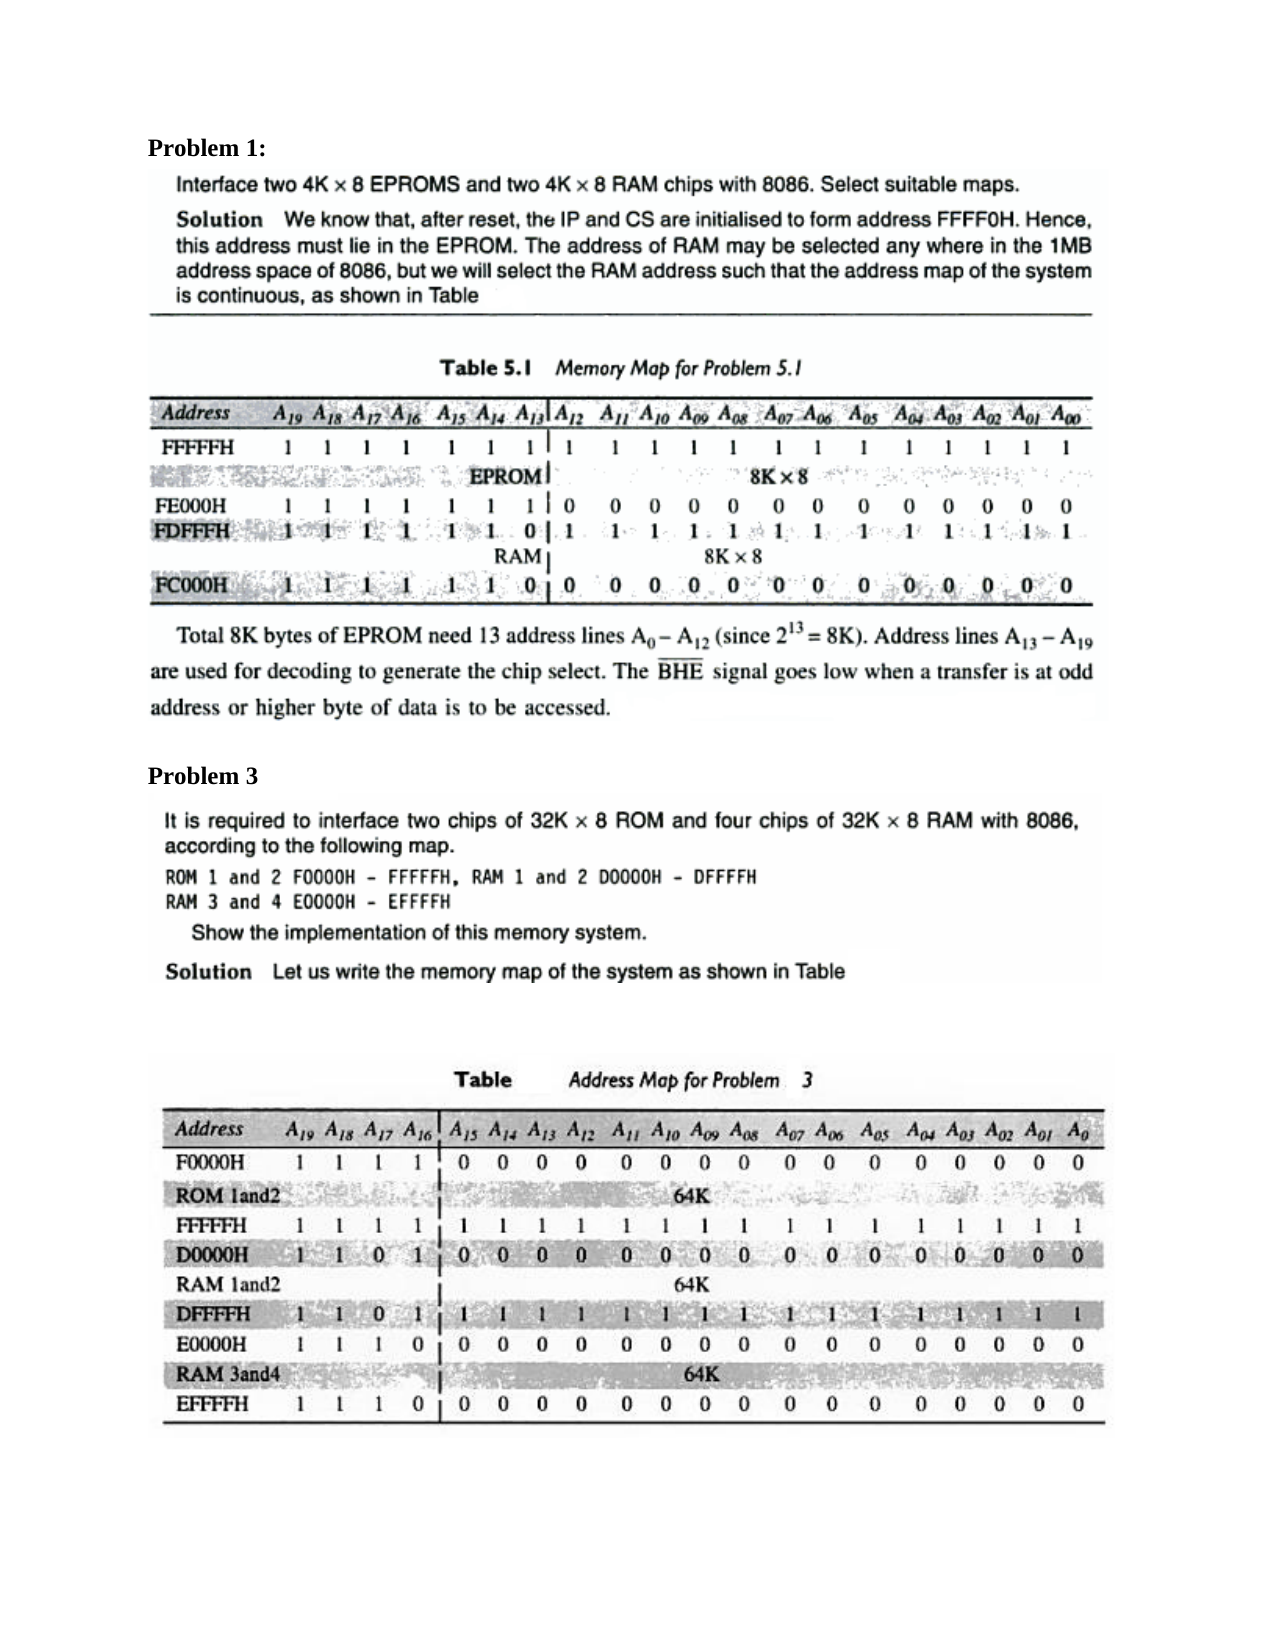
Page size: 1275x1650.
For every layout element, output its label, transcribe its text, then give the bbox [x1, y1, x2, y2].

text Problem 3 [148, 761, 1167, 790]
picture [147, 166, 1109, 724]
picture [147, 793, 1103, 983]
text Problem 1: [148, 133, 1167, 162]
picture [147, 1053, 1115, 1438]
